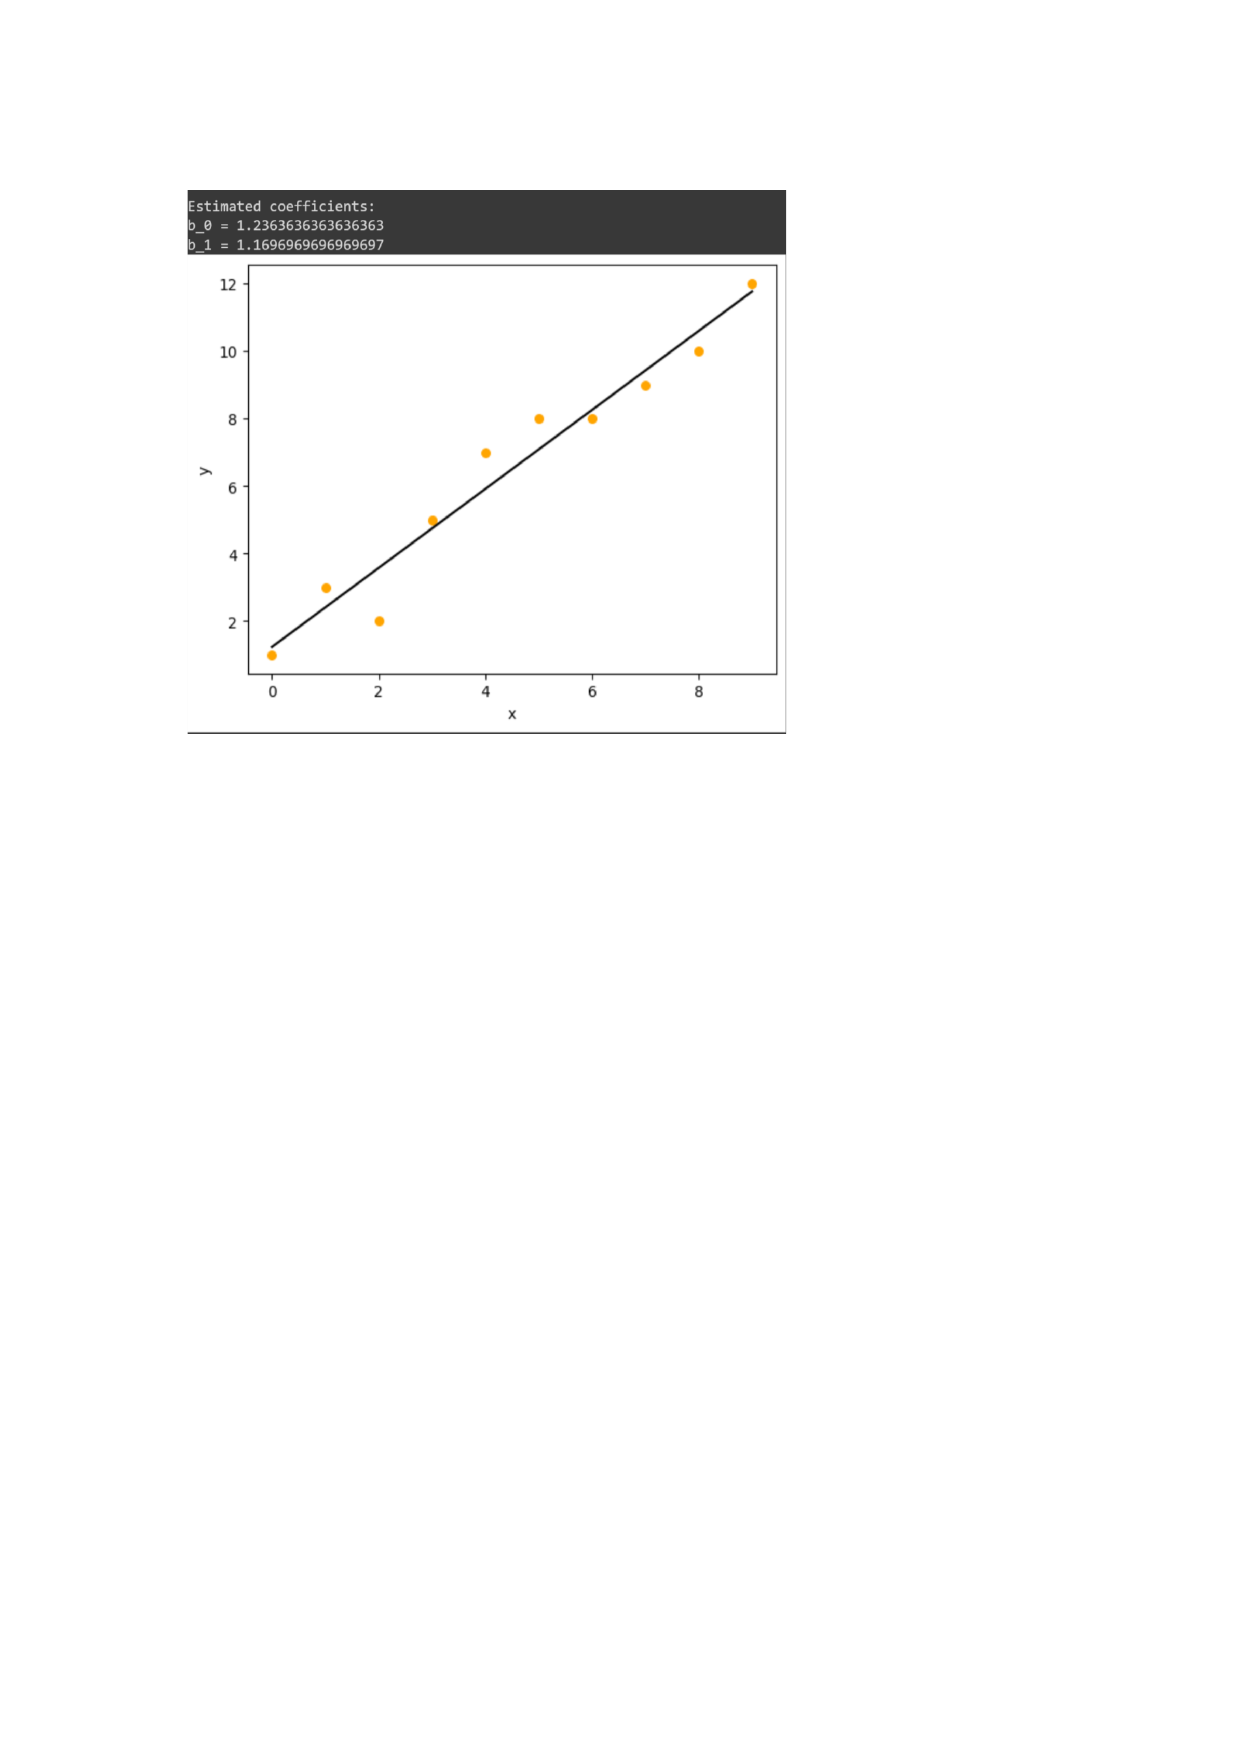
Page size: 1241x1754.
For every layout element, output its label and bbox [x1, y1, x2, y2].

picture [187, 190, 787, 734]
